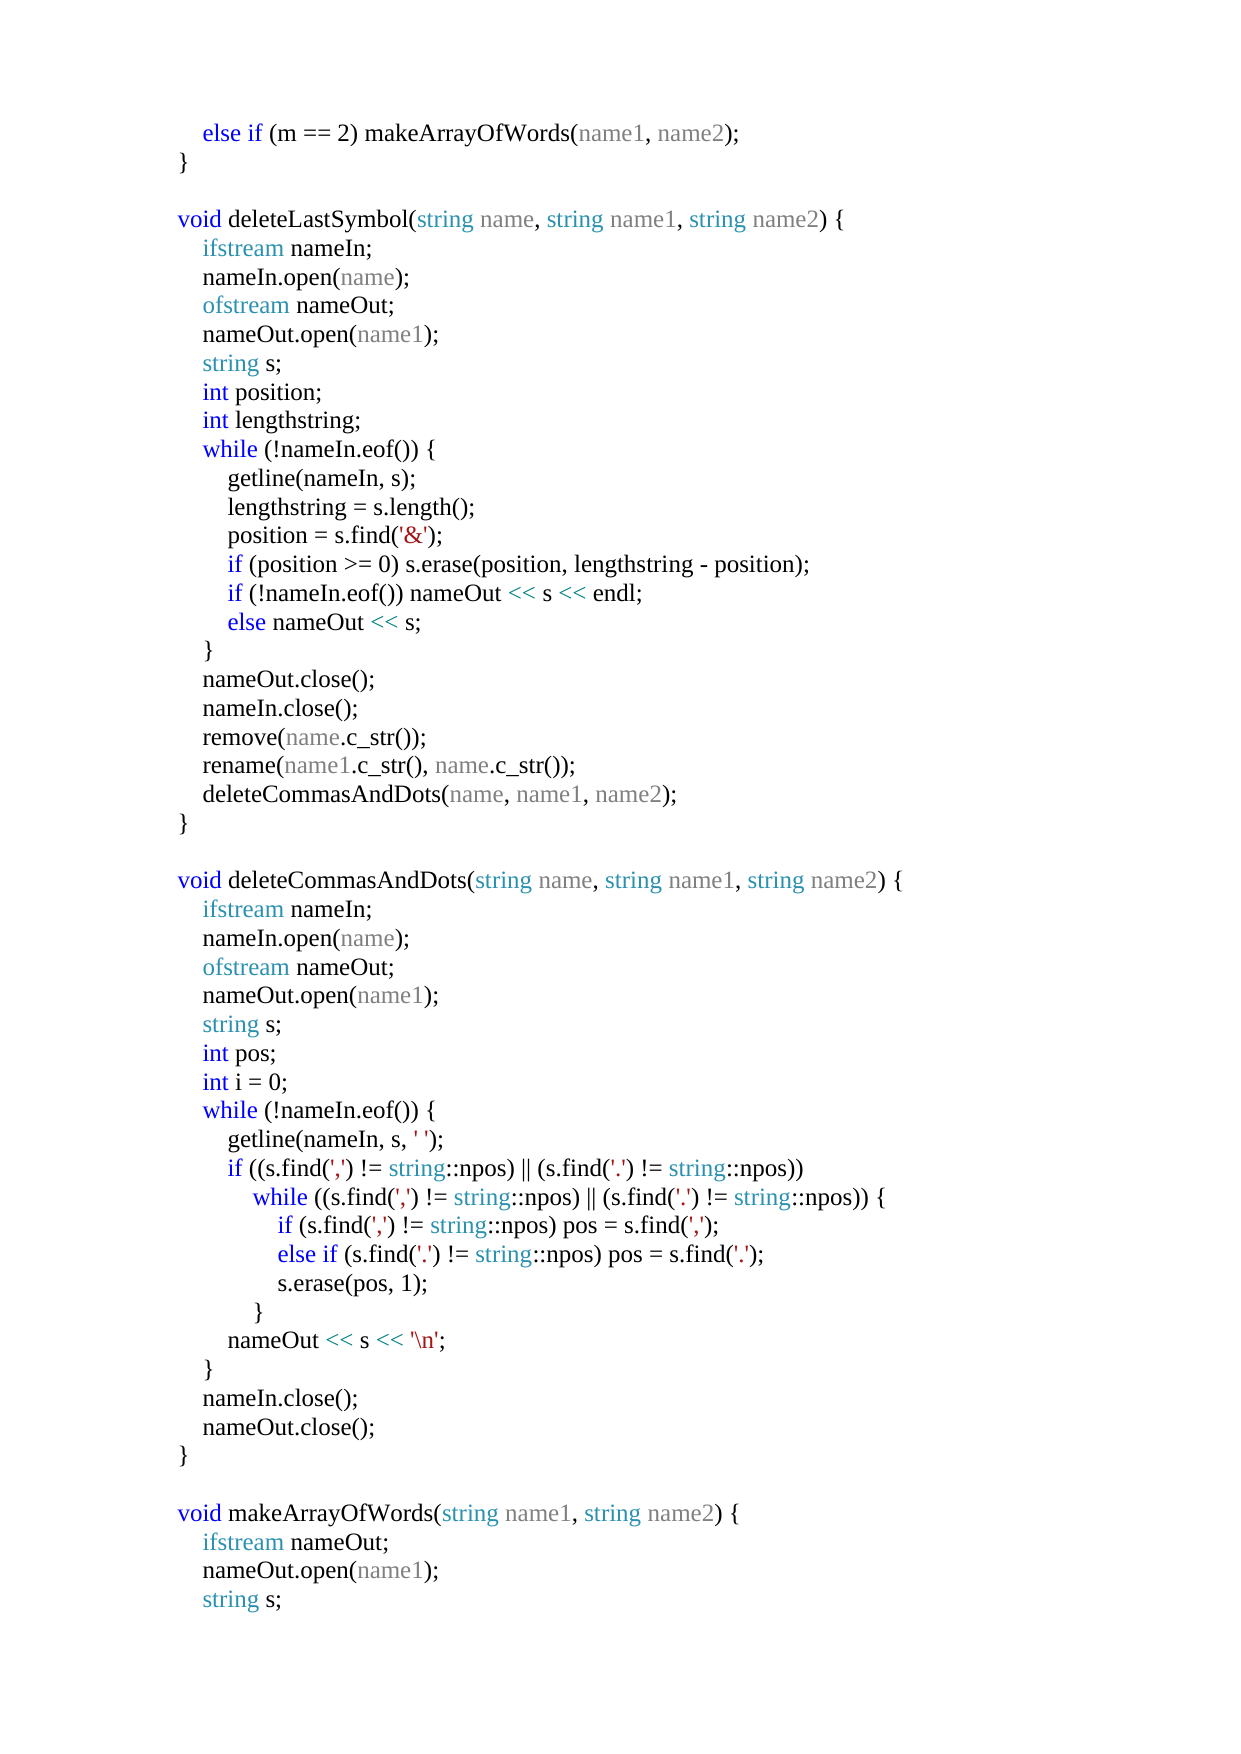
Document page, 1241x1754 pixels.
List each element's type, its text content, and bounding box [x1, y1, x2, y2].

text s.erase(pos, 1); [177, 1268, 1152, 1297]
text string s; [177, 1584, 1152, 1613]
text ifstream nameIn; [177, 894, 1152, 923]
text int position; [177, 377, 1152, 406]
text while (!nameIn.eof()) { [177, 1096, 1152, 1124]
text nameIn.close(); [177, 1383, 1152, 1412]
text nameOut.open(name1); [177, 1556, 1152, 1584]
text nameOut.open(name1); [177, 319, 1152, 348]
text ifstream nameIn; [177, 233, 1152, 262]
text void deleteCommasAndDots(string name, string name1, string name2) { [177, 866, 1152, 894]
text nameIn.close(); [177, 693, 1152, 722]
text deleteCommasAndDots(name, name1, name2); [177, 779, 1152, 808]
text nameIn.open(name); [177, 923, 1152, 952]
text nameIn.open(name); [177, 262, 1152, 291]
text position = s.find('&'); [177, 521, 1152, 549]
text remove(name.c_str()); [177, 722, 1152, 751]
text getline(nameIn, s); [177, 463, 1152, 492]
text void deleteLastSymbol(string name, string name1, string name2) { [177, 204, 1152, 233]
text nameOut.close(); [177, 1412, 1152, 1441]
text getline(nameIn, s, ' '); [177, 1124, 1152, 1153]
text if (!nameIn.eof()) nameOut << s << endl; [177, 578, 1152, 607]
text int pos; [177, 1038, 1152, 1067]
text nameOut.close(); [177, 664, 1152, 693]
text nameOut << s << '\n'; [177, 1326, 1152, 1354]
text rename(name1.c_str(), name.c_str()); [177, 751, 1152, 779]
text } [177, 1441, 1152, 1469]
text while (!nameIn.eof()) { [177, 434, 1152, 463]
text int i = 0; [177, 1067, 1152, 1096]
text else nameOut << s; [177, 607, 1152, 636]
text if (s.find(',') != string::npos) pos = s.find(','); [177, 1211, 1152, 1239]
text if ((s.find(',') != string::npos) || (s.find('.') != string::npos)) [177, 1153, 1152, 1182]
text lengthstring = s.length(); [177, 492, 1152, 521]
text } [177, 1297, 1152, 1326]
text ofstream nameOut; [177, 291, 1152, 319]
text } [177, 147, 1152, 176]
text } [177, 1354, 1152, 1383]
text } [177, 636, 1152, 664]
text string s; [177, 1009, 1152, 1038]
text void makeArrayOfWords(string name1, string name2) { [177, 1498, 1152, 1527]
text while ((s.find(',') != string::npos) || (s.find('.') != string::npos)) { [177, 1182, 1152, 1211]
text } [177, 808, 1152, 837]
text if (position >= 0) s.erase(position, lengthstring - position); [177, 549, 1152, 578]
text else if (m == 2) makeArrayOfWords(name1, name2); [177, 118, 1152, 147]
text int lengthstring; [177, 406, 1152, 434]
text string s; [177, 348, 1152, 377]
text ifstream nameOut; [177, 1527, 1152, 1556]
text nameOut.open(name1); [177, 981, 1152, 1009]
text ofstream nameOut; [177, 952, 1152, 981]
text else if (s.find('.') != string::npos) pos = s.find('.'); [177, 1239, 1152, 1268]
